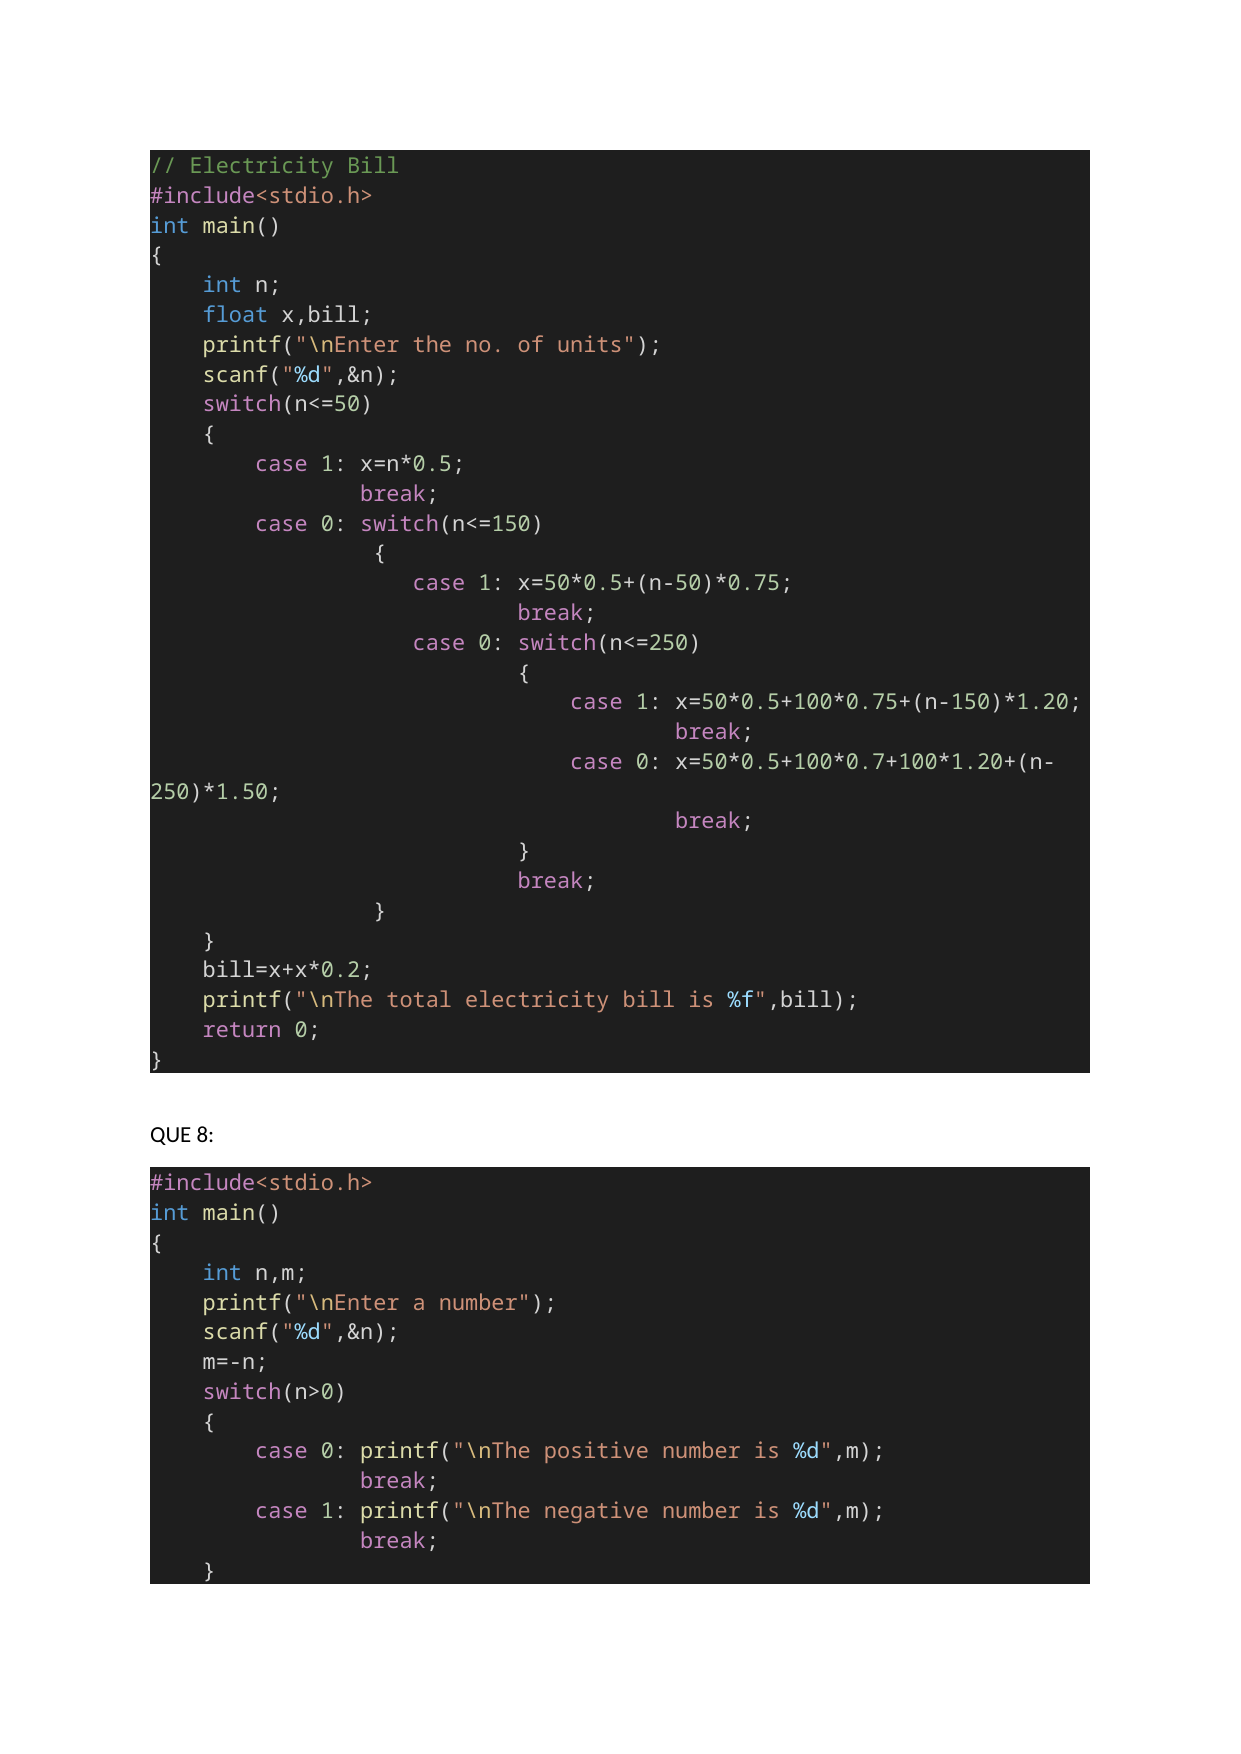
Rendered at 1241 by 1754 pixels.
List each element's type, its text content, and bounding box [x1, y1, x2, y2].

text printf("\nThe total electricity bill is %f",bill); [150, 984, 1090, 1014]
text switch(n>0) [150, 1376, 1090, 1406]
text case 1: x=50*0.5+100*0.75+(n-150)*1.20; [150, 686, 1090, 716]
text scanf("%d",&n); [150, 1316, 1090, 1346]
text { [150, 1227, 1090, 1257]
text int main() [150, 209, 1090, 239]
text scanf("%d",&n); [150, 358, 1090, 388]
text { [150, 656, 1090, 686]
text } [150, 835, 1090, 865]
text break; [150, 716, 1090, 746]
text case 0: x=50*0.5+100*0.7+100*1.20+(n-250)*1.50; [150, 746, 1090, 805]
text case 0: printf("\nThe positive number is %d",m); [150, 1435, 1090, 1465]
text int n; [150, 269, 1090, 299]
text case 1: x=n*0.5; [150, 448, 1090, 478]
text case 0: switch(n<=150) [150, 507, 1090, 537]
text break; [150, 597, 1090, 627]
text } [150, 895, 1090, 924]
text switch(n<=50) [150, 388, 1090, 418]
text // Electricity Bill [150, 150, 1090, 180]
text break; [150, 1465, 1090, 1495]
text int n,m; [150, 1257, 1090, 1286]
text { [150, 239, 1090, 269]
text } [150, 1044, 1090, 1073]
text break; [150, 1525, 1090, 1554]
text printf("\nEnter the no. of units"); [150, 329, 1090, 358]
text #include<stdio.h> [150, 1167, 1090, 1197]
text int main() [150, 1197, 1090, 1227]
text #include<stdio.h> [150, 180, 1090, 209]
text { [150, 418, 1090, 448]
text m=-n; [150, 1346, 1090, 1376]
text float x,bill; [150, 299, 1090, 329]
text { [150, 537, 1090, 567]
text bill=x+x*0.2; [150, 954, 1090, 984]
text { [150, 1406, 1090, 1435]
text break; [150, 805, 1090, 835]
text printf("\nEnter a number"); [150, 1286, 1090, 1316]
text break; [150, 865, 1090, 895]
text case 1: printf("\nThe negative number is %d",m); [150, 1495, 1090, 1525]
text } [150, 924, 1090, 954]
text case 0: switch(n<=250) [150, 627, 1090, 656]
text case 1: x=50*0.5+(n-50)*0.75; [150, 567, 1090, 597]
text break; [150, 478, 1090, 507]
text QUE 8: [150, 1120, 1090, 1148]
text } [150, 1554, 1090, 1584]
text return 0; [150, 1014, 1090, 1044]
